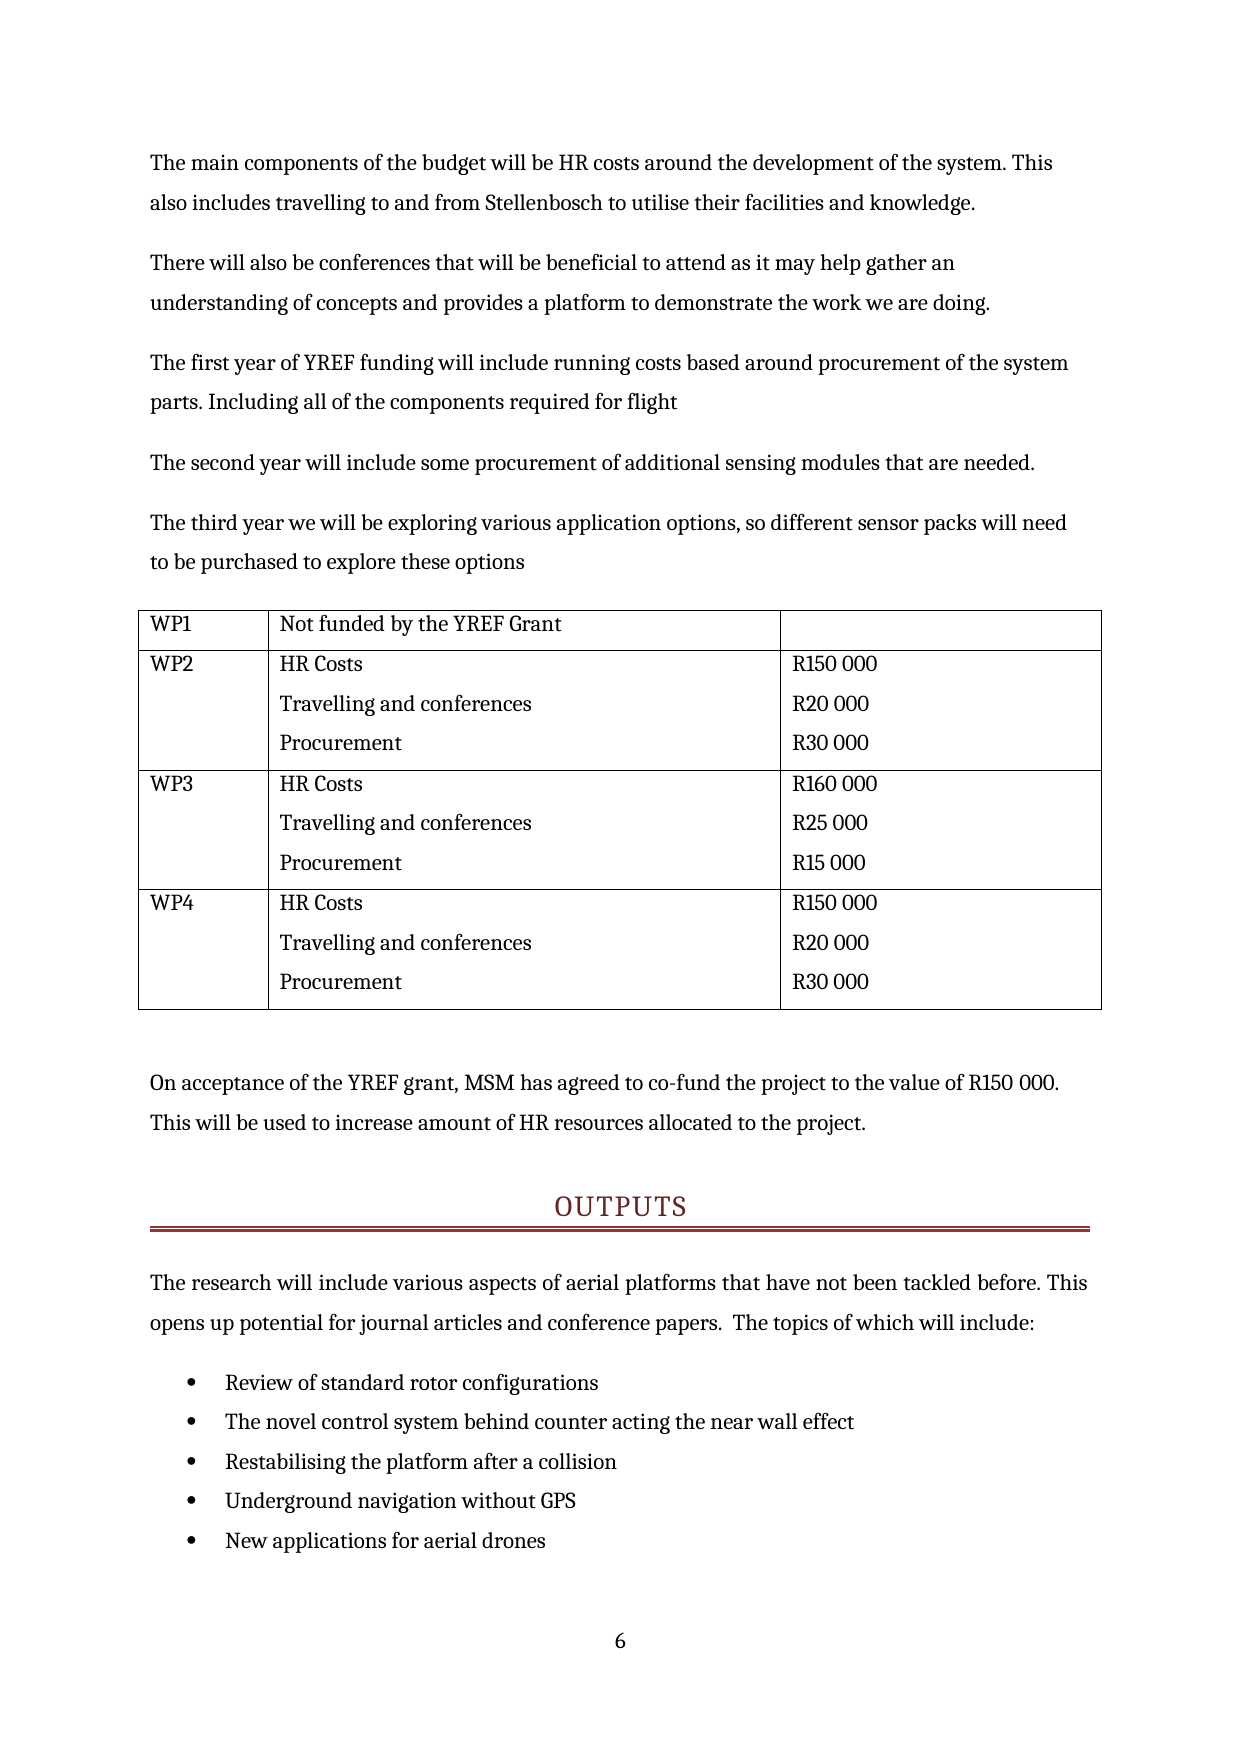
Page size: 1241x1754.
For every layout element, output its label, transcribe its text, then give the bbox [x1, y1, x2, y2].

list Restabilising the platform after a collision [187, 1449, 1090, 1475]
list The novel control system behind counter acting the near wall effect [187, 1409, 1090, 1436]
table_cell HR Costs Travelling and conferences Procurement [269, 651, 780, 769]
table_cell HR Costs Travelling and conferences Procurement [269, 890, 780, 1008]
list Underground navigation without GPS [187, 1488, 1090, 1514]
text There will also be conferences that will be beneficial to attend as it may help gather an understanding of concepts and provides a platform to demonstrate the work we are doing. [150, 250, 1090, 316]
table_cell WP3 [139, 771, 268, 889]
list Review of standard rotor configurations [187, 1370, 1090, 1396]
subtitle Outputs [150, 1190, 1090, 1226]
list New applications for aerial drones [187, 1528, 1090, 1554]
text The third year we will be exploring various application options, so different sensor packs will need to be purchased to explore these options [150, 510, 1090, 576]
text The second year will include some procurement of additional sensing modules that are needed. [150, 449, 1090, 476]
text The first year of YREF funding will include running costs based around procurement of the system parts. Including all of the components required for flight [150, 349, 1090, 415]
table_header Not funded by the YREF Grant [269, 611, 780, 650]
table_cell WP2 [139, 651, 268, 769]
table_cell WP4 [139, 890, 268, 1008]
text The research will include various aspects of aerial platforms that have not been tackled before. This opens up potential for journal articles and conference papers. The topics of which will include: [150, 1270, 1090, 1336]
table_cell HR Costs Travelling and conferences Procurement [269, 771, 780, 889]
table_cell R160 000 R25 000 R15 000 [781, 771, 1101, 889]
text On acceptance of the YREF grant, MSM has agreed to co-fund the project to the value of R150 000. This will be used to increase amount of HR resources allocated to the project. [150, 1070, 1090, 1136]
table_cell R150 000 R20 000 R30 000 [781, 651, 1101, 769]
table_header WP1 [139, 611, 268, 650]
table_cell R150 000 R20 000 R30 000 [781, 890, 1101, 1008]
table_header [781, 611, 1101, 650]
text The main components of the budget will be HR costs around the development of the system. This also includes travelling to and from Stellenbosch to utilise their facilities and knowledge. [150, 150, 1090, 216]
